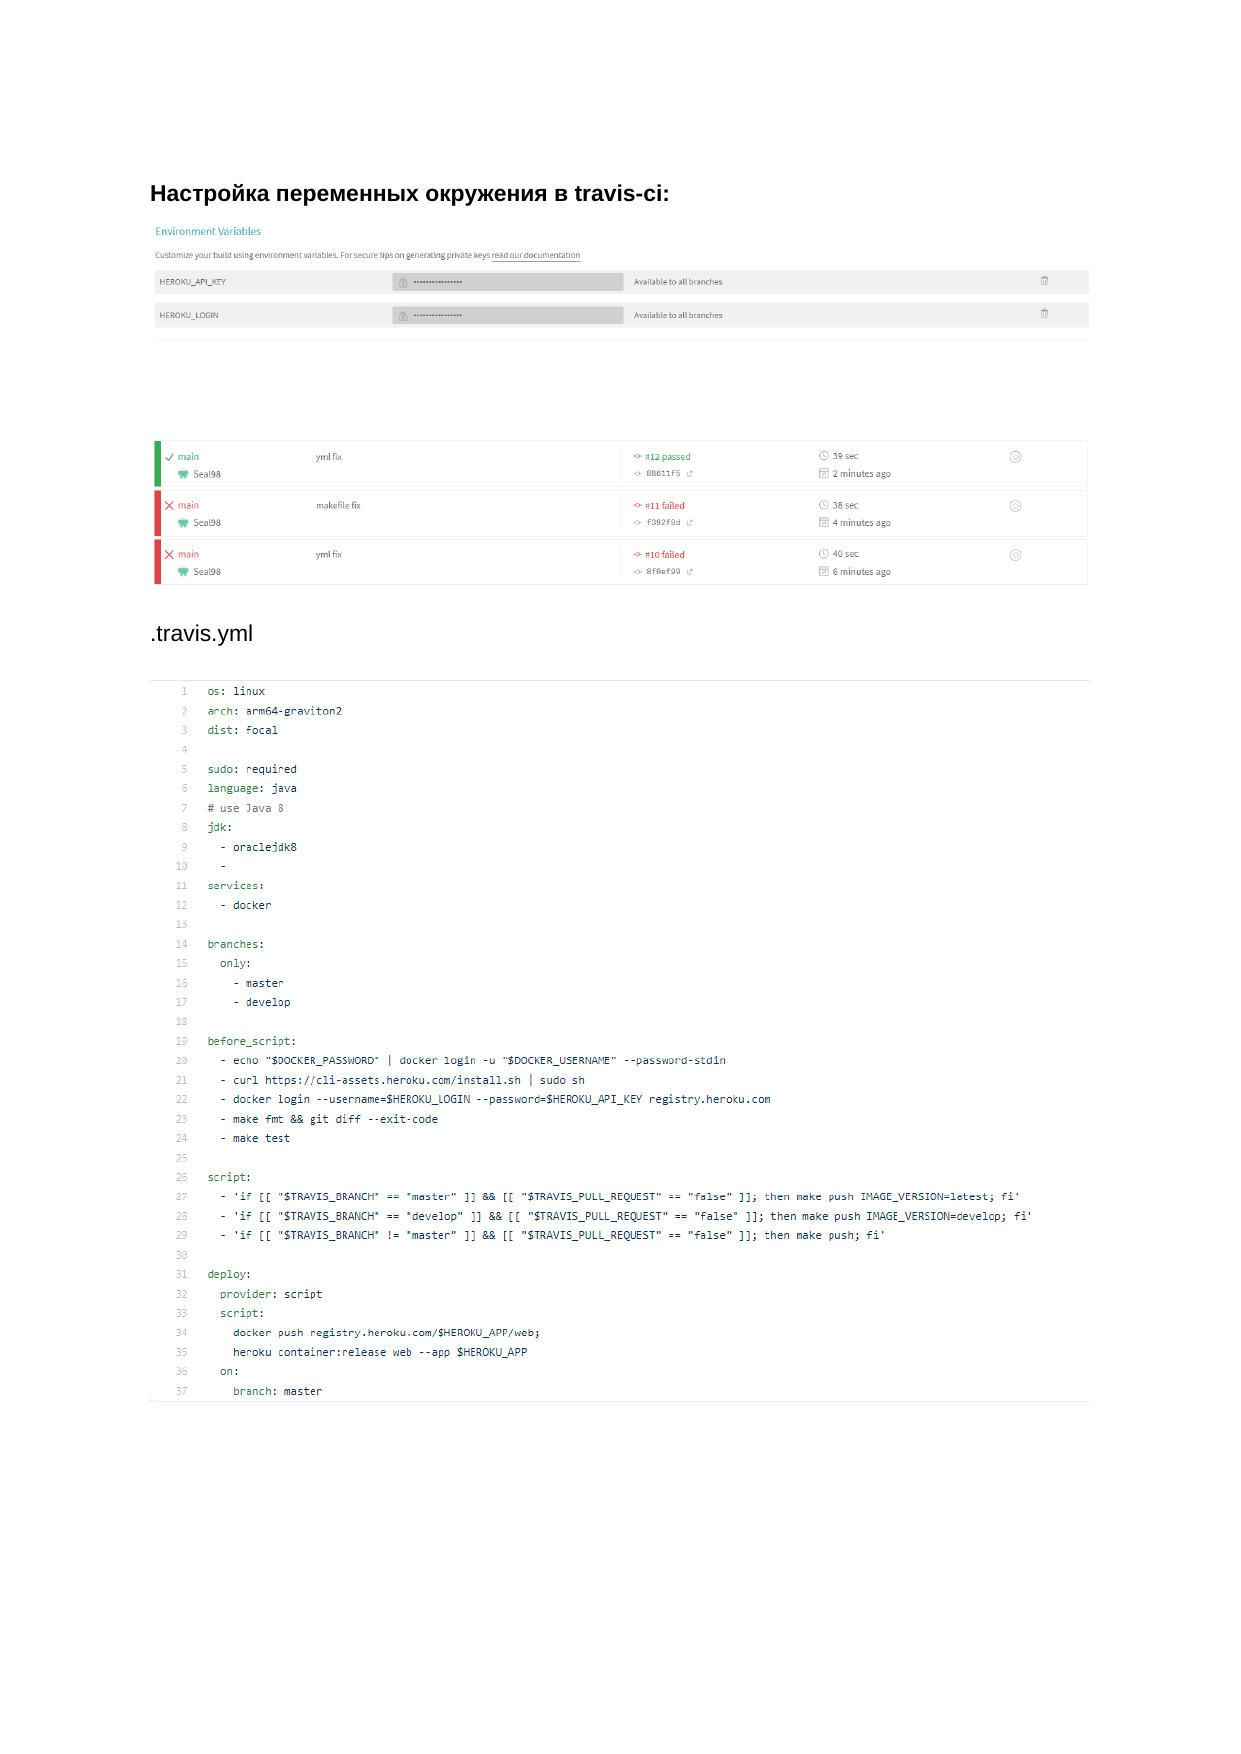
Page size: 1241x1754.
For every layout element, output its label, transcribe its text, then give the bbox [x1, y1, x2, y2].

picture [150, 436, 1091, 587]
picture [150, 680, 1091, 1402]
text .travis.yml [150, 620, 1090, 647]
text Настройка переменных окружения в travis-ci: [150, 180, 1090, 207]
picture [150, 210, 1091, 342]
